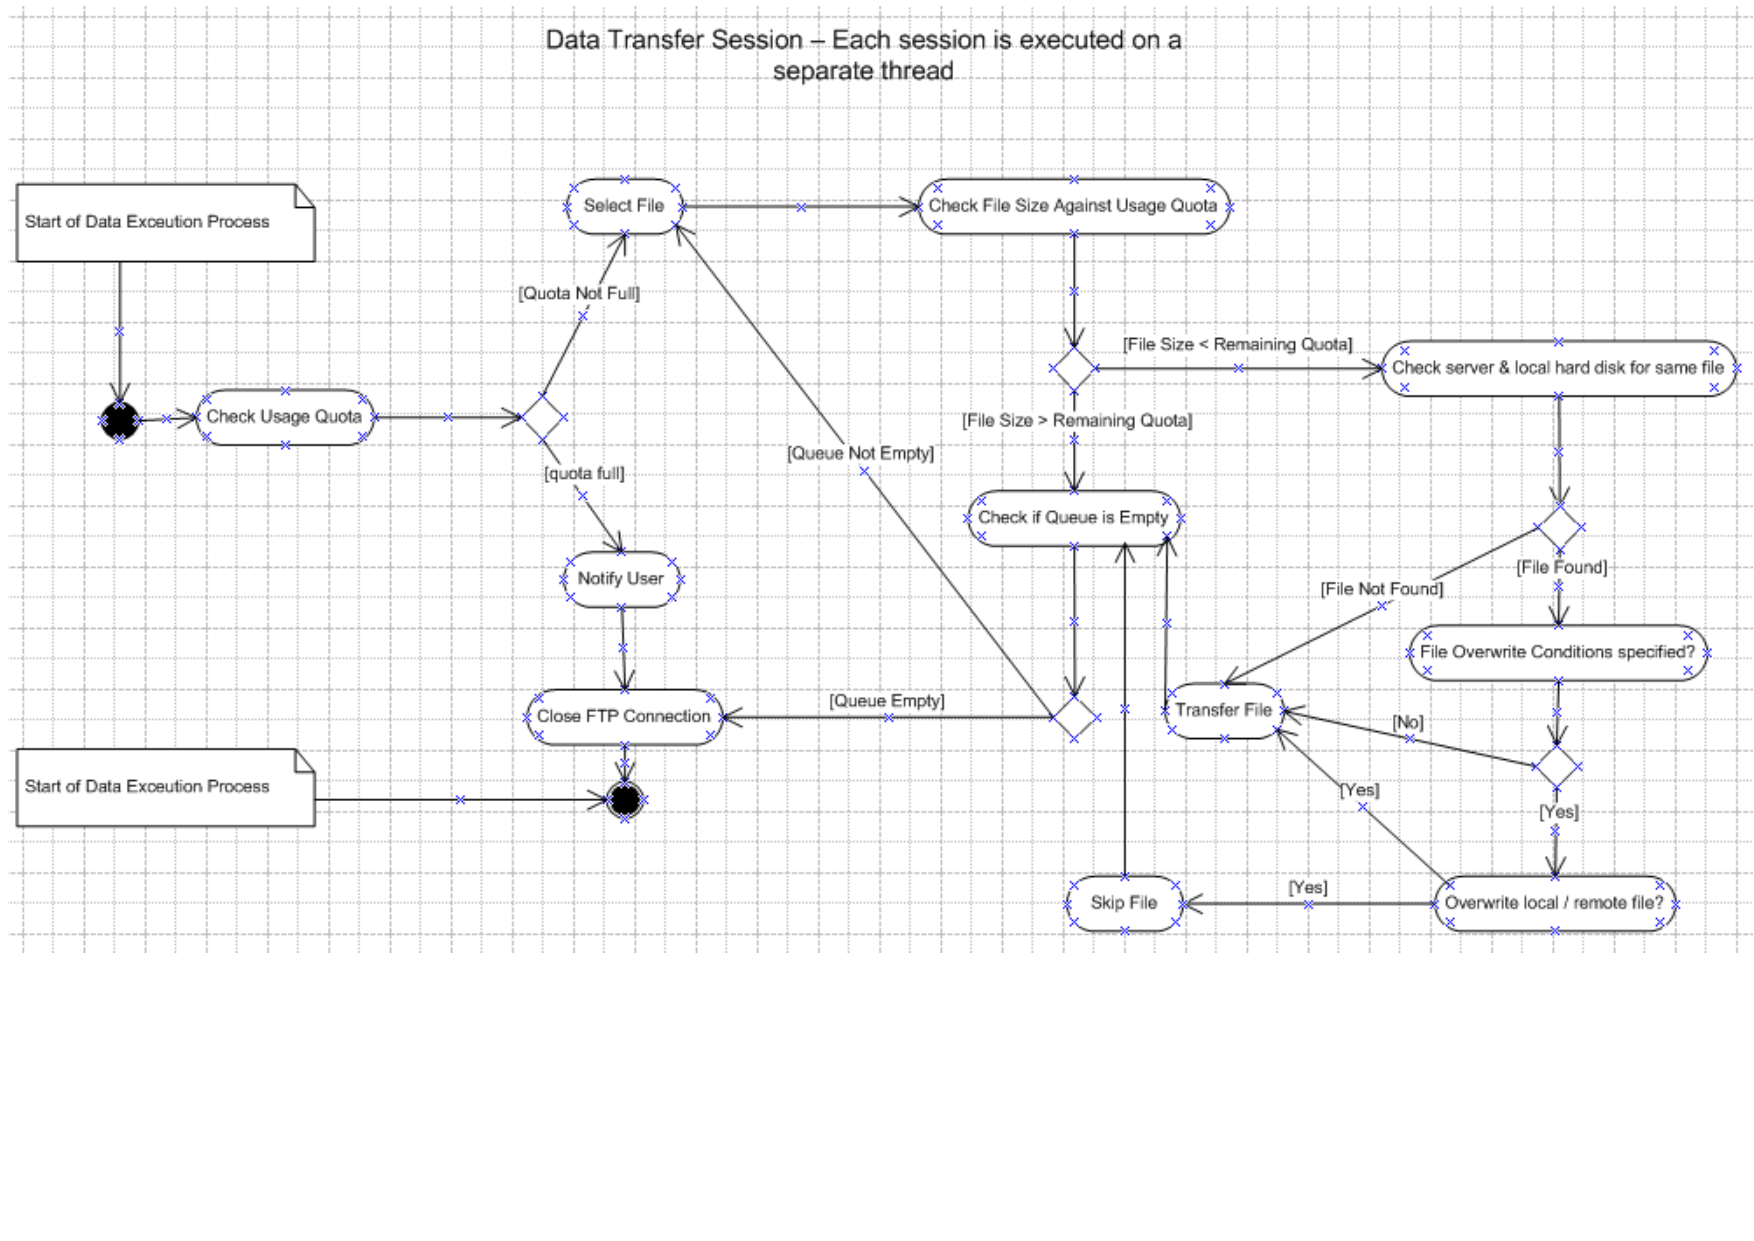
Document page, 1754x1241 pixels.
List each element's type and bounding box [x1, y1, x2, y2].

picture [7, 6, 1754, 953]
